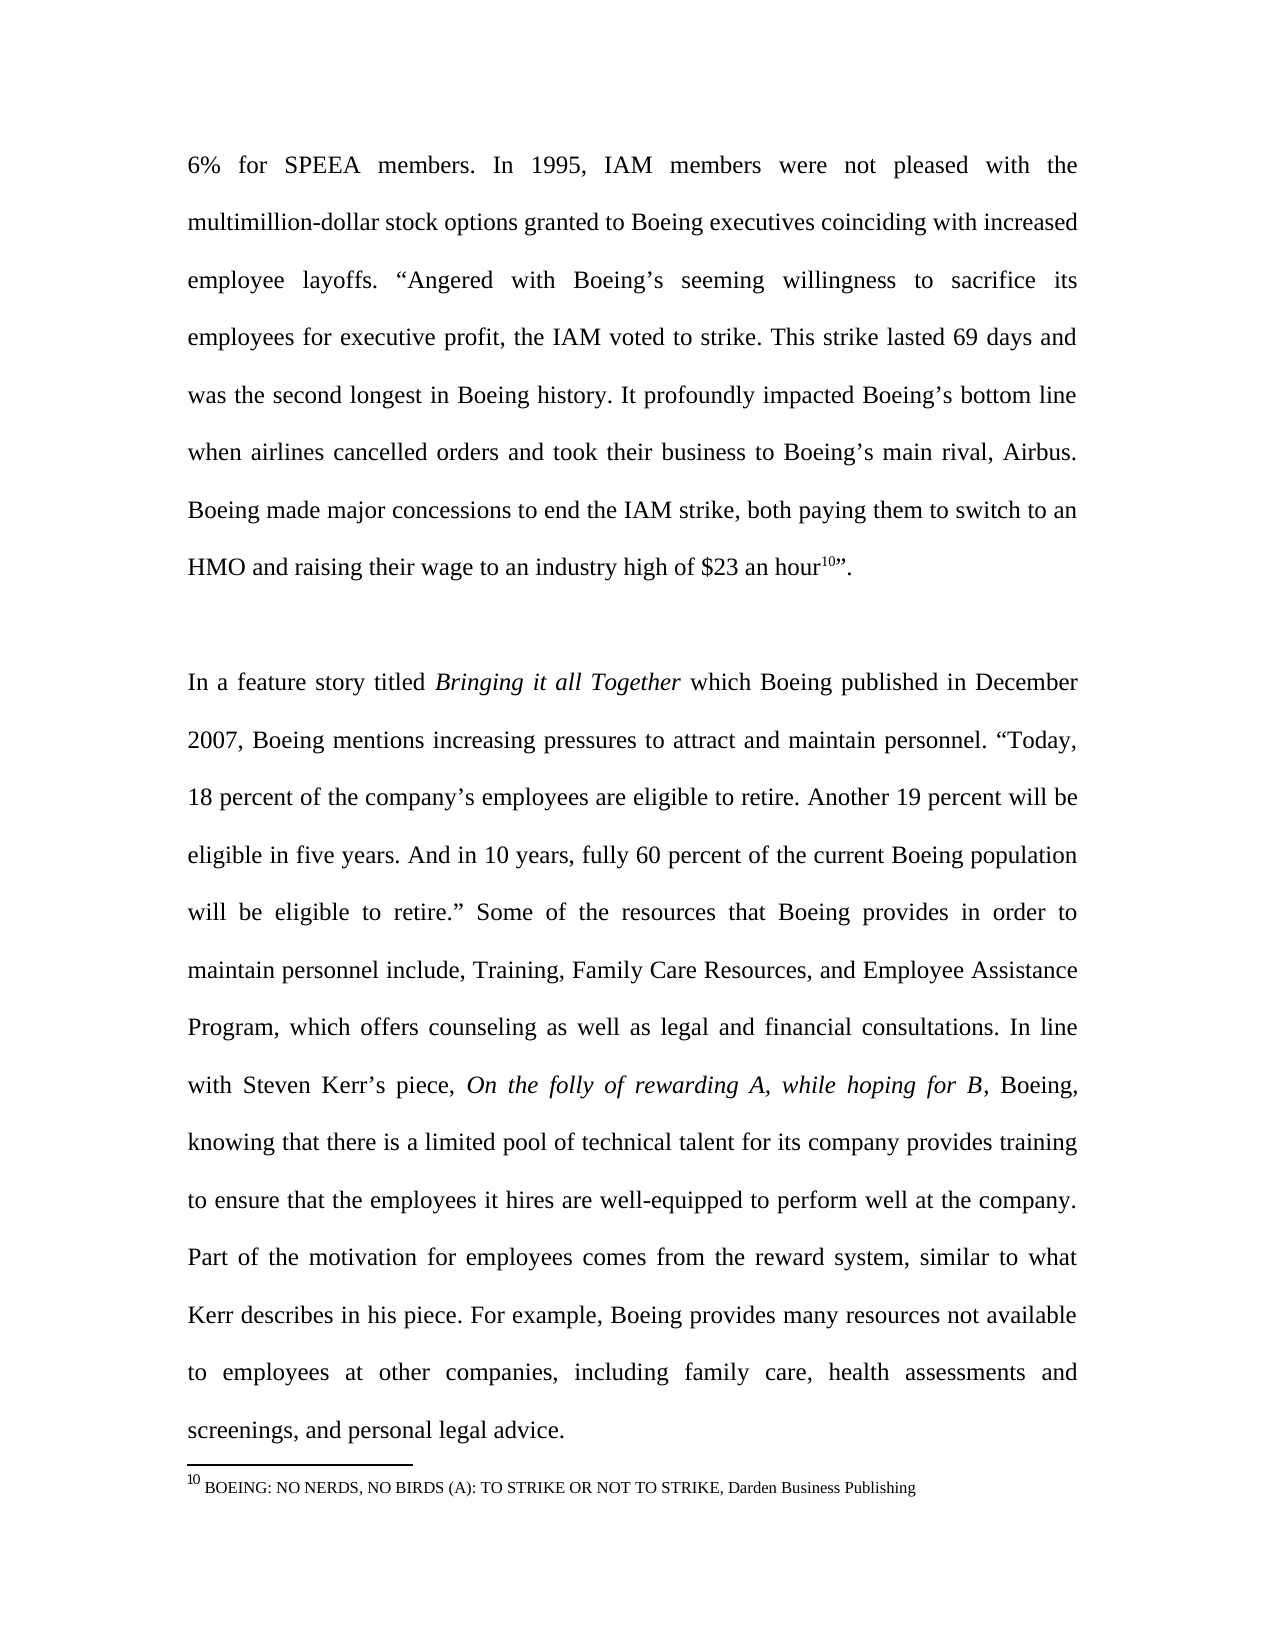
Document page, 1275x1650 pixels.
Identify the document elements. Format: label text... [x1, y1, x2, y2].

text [187, 150, 1078, 581]
text In a feature story titled Bringing it all Together which Boeing published in December 2007, Boeing mentions increasing pressures to attract and maintain personnel. “Today, 18 percent of the company’s employees are eligible to retire. Another 19 percent will be eligible in five years. And in 10 years, fully 60 percent of the current Boeing population will be eligible to retire.” Some of the resources that Boeing provides in order to maintain personnel include, Training, Family Care Resources, and Employee Assistance Program, which offers counseling as well as legal and financial consultations. In line with Steven Kerr’s piece, On the folly of rewarding A, while hoping for B, Boeing, knowing that there is a limited pool of technical talent for its company provides training to ensure that the employees it hires are well-equipped to perform well at the company. Part of the motivation for employees comes from the reward system, similar to what Kerr describes in his piece. For example, Boeing provides many resources not available to employees at other companies, including family care, health assessments and screenings, and personal legal advice. [187, 667, 1078, 1444]
